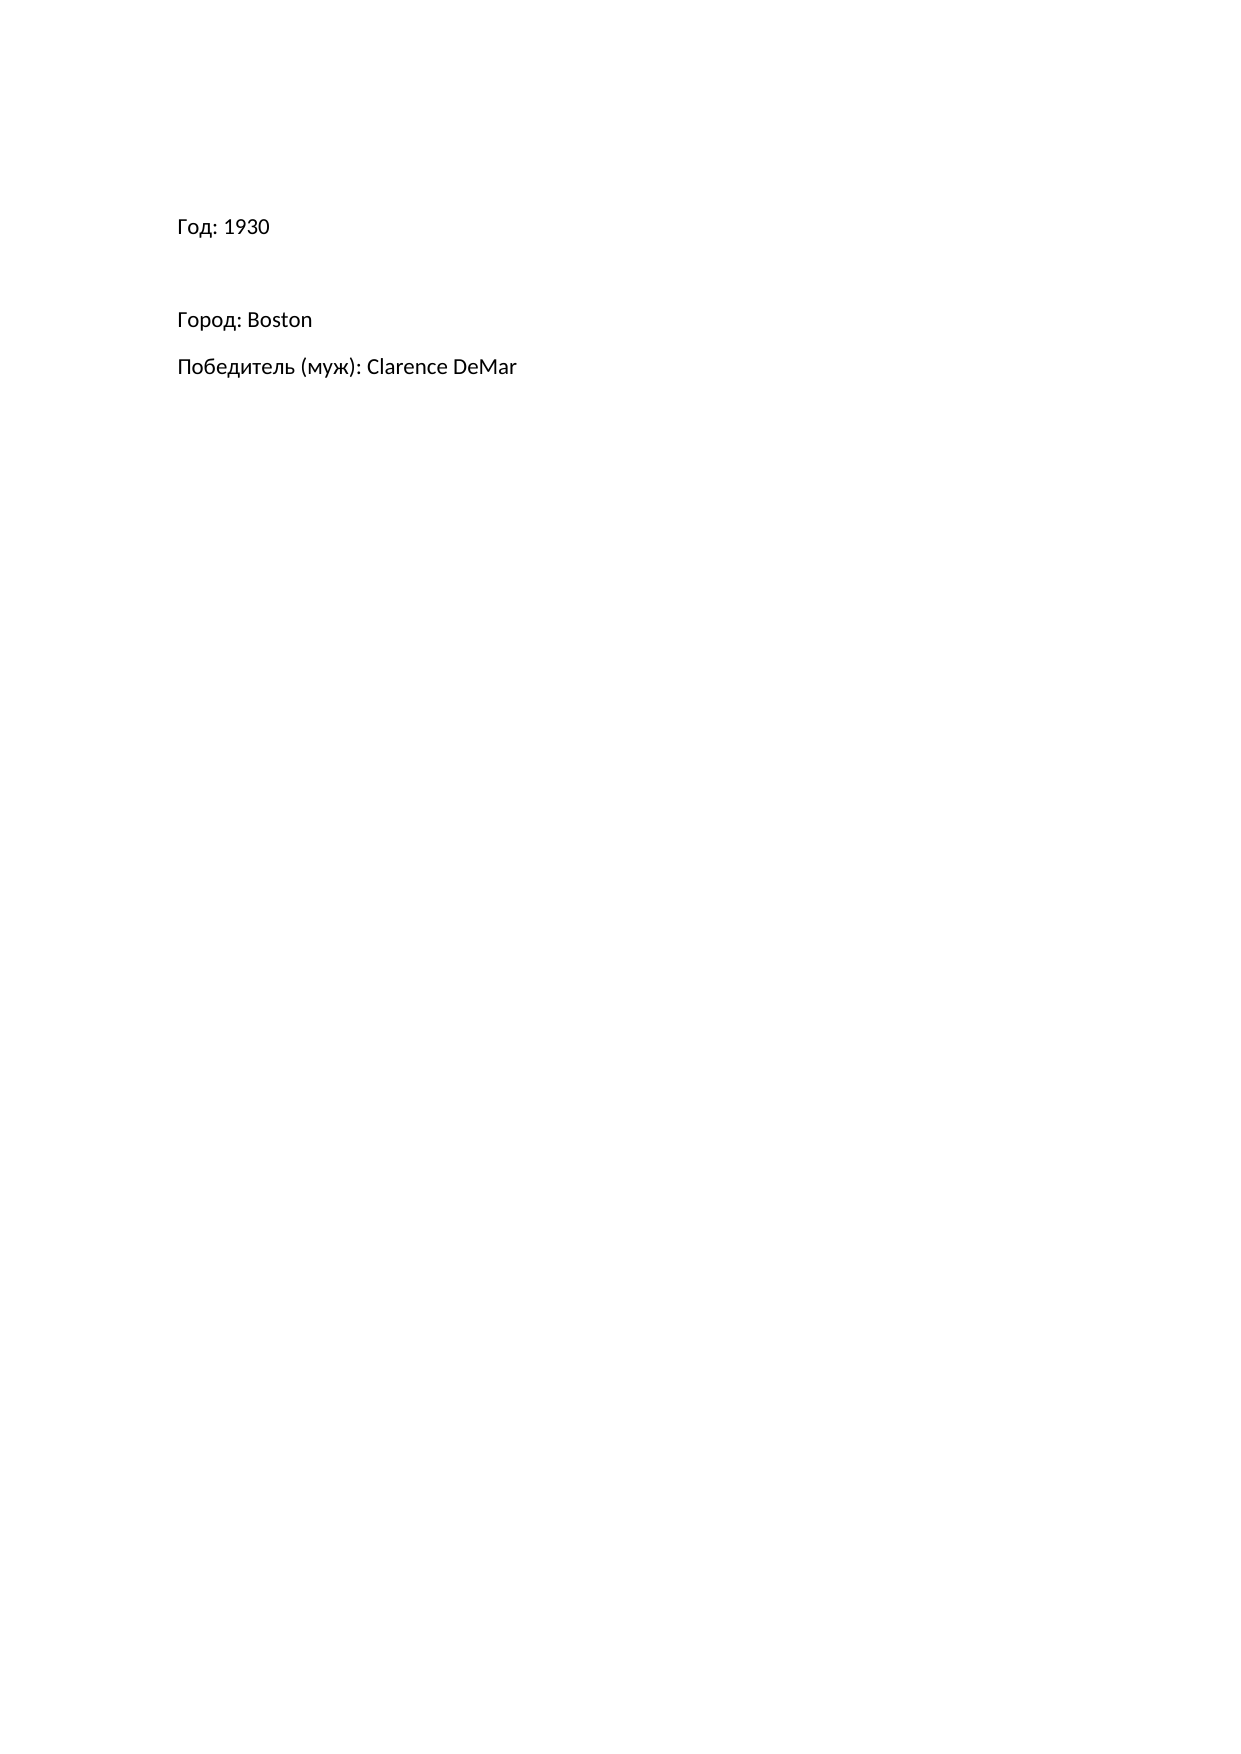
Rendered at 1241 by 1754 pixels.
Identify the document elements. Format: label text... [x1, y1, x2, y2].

text Победитель (муж): Clarence DeMar [177, 352, 1152, 381]
text Город: Boston [177, 306, 1152, 334]
text Год: 1930 [177, 212, 1152, 240]
